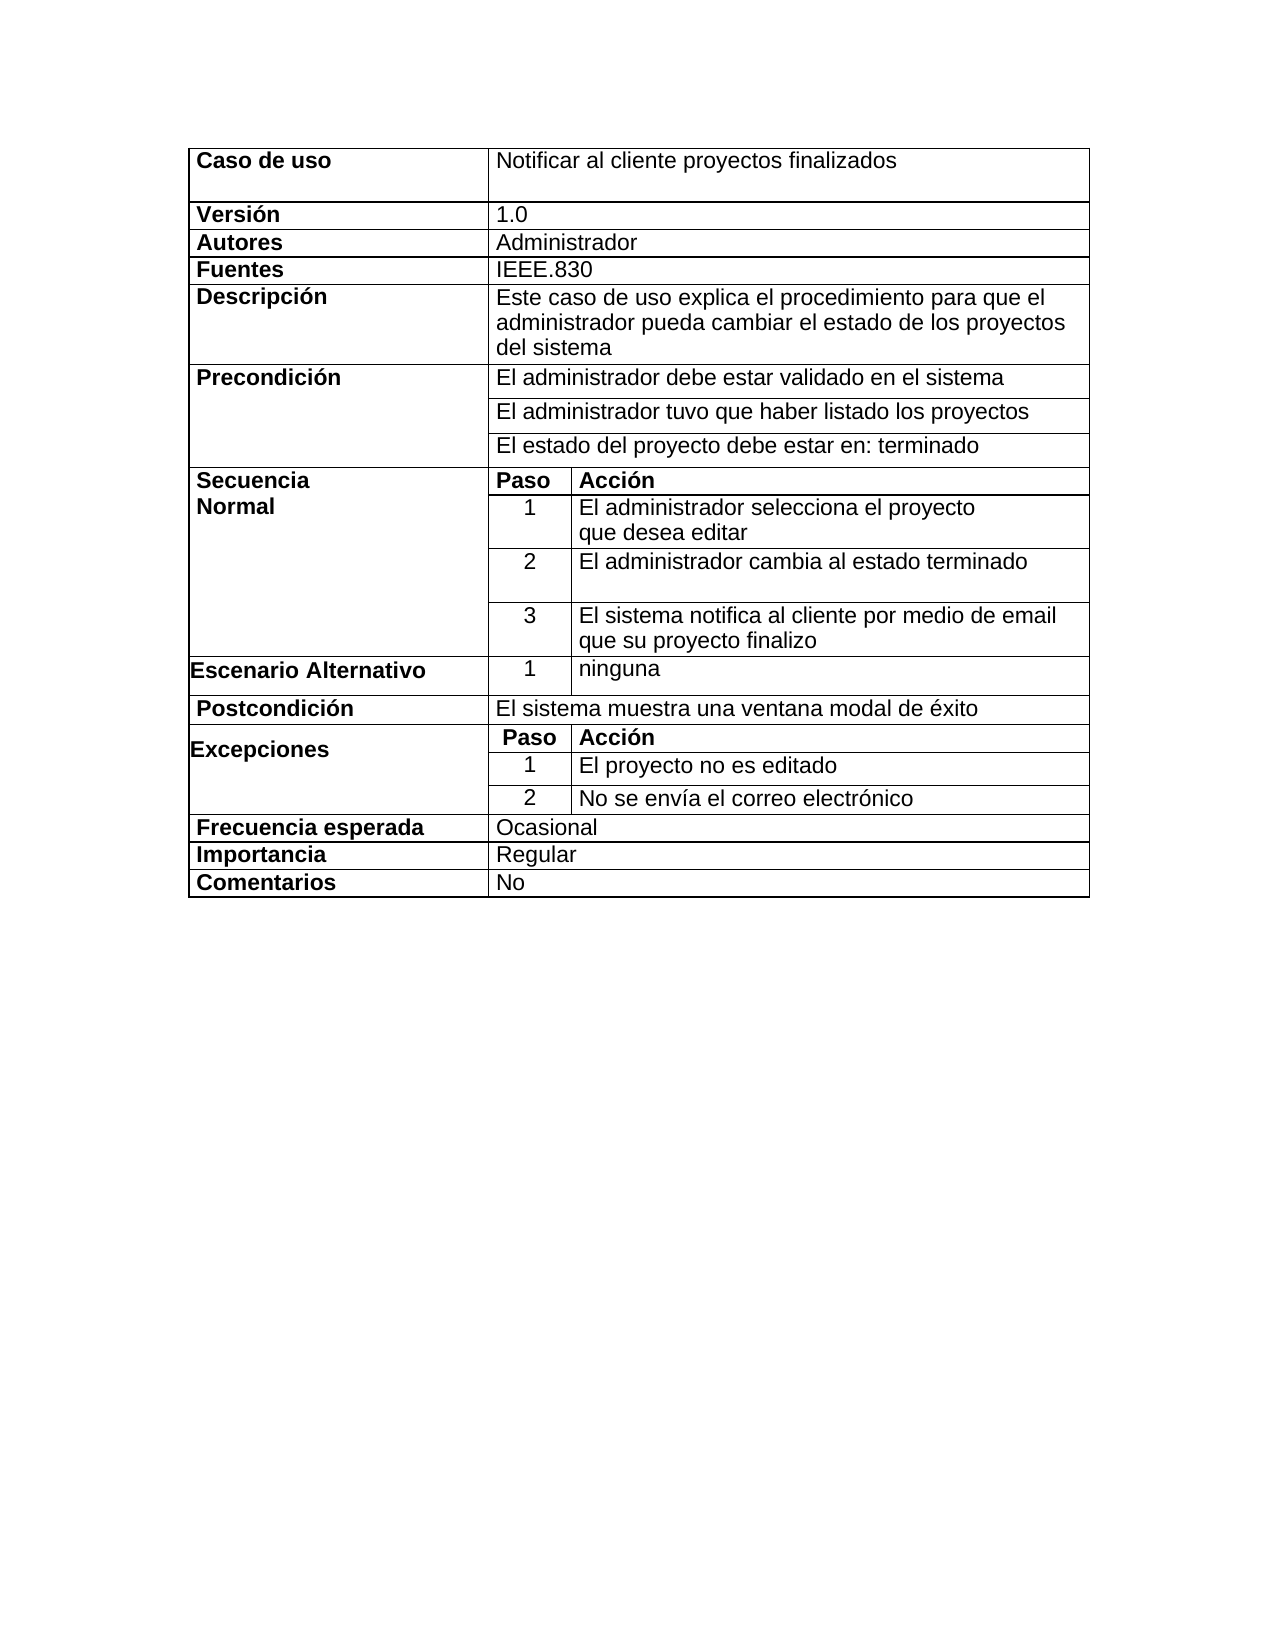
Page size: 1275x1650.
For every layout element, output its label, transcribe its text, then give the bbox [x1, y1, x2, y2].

table_cell 1 [489, 496, 571, 548]
table_cell 2 [489, 549, 571, 602]
table_cell Regular [489, 843, 1089, 869]
table_header Caso de uso [190, 149, 488, 201]
table_cell No se envía el correo electrónico [572, 786, 1089, 814]
table_cell Secuencia Normal [190, 468, 488, 602]
table_cell Autores [190, 230, 488, 256]
table_cell El administrador cambia al estado terminado [572, 549, 1089, 602]
table_cell El sistema notifica al cliente por medio de email que su proyecto finalizo [572, 603, 1089, 656]
table_cell El estado del proyecto debe estar en: terminado [489, 434, 1089, 467]
table_cell Acción [572, 468, 1089, 494]
table_cell Administrador [489, 230, 1089, 256]
table_cell Fuentes [190, 258, 488, 283]
table_cell Precondición [190, 365, 488, 467]
table_cell Importancia [190, 843, 488, 869]
table_cell 2 [489, 786, 571, 814]
table_cell El sistema muestra una ventana modal de éxito [489, 696, 1089, 724]
table_cell Versión [190, 203, 488, 229]
table_cell 1.0 [489, 203, 1089, 229]
table_header Notificar al cliente proyectos finalizados [489, 149, 1089, 201]
table_cell Comentarios [190, 870, 488, 896]
table_cell Acción [572, 725, 1089, 752]
table_cell Este caso de uso explica el procedimiento para que el administrador pueda cambiar el estado de los proyectos del sistema [489, 285, 1089, 364]
table_cell [190, 785, 488, 814]
table_cell El proyecto no es editado [572, 753, 1089, 784]
table_cell Paso [489, 468, 571, 494]
table_cell Postcondición [190, 696, 488, 724]
table_cell Excepciones [190, 725, 488, 784]
table_cell IEEE.830 [489, 258, 1089, 283]
table_cell El administrador debe estar validado en el sistema [489, 365, 1089, 398]
table_cell 1 [489, 753, 571, 784]
table_cell Escenario Alternativo [190, 657, 488, 695]
table_cell Descripción [190, 285, 488, 364]
table_cell 1 [489, 657, 571, 695]
table_cell Frecuencia esperada [190, 815, 488, 841]
table_cell El administrador tuvo que haber listado los proyectos [489, 399, 1089, 432]
table_cell No [489, 870, 1089, 896]
table_cell Paso [489, 725, 571, 752]
table_cell [190, 602, 488, 656]
table_cell 3 [489, 603, 571, 656]
table_cell El administrador selecciona el proyecto que desea editar [572, 496, 1089, 548]
table_cell ninguna [572, 657, 1089, 695]
table_cell Ocasional [489, 815, 1089, 841]
